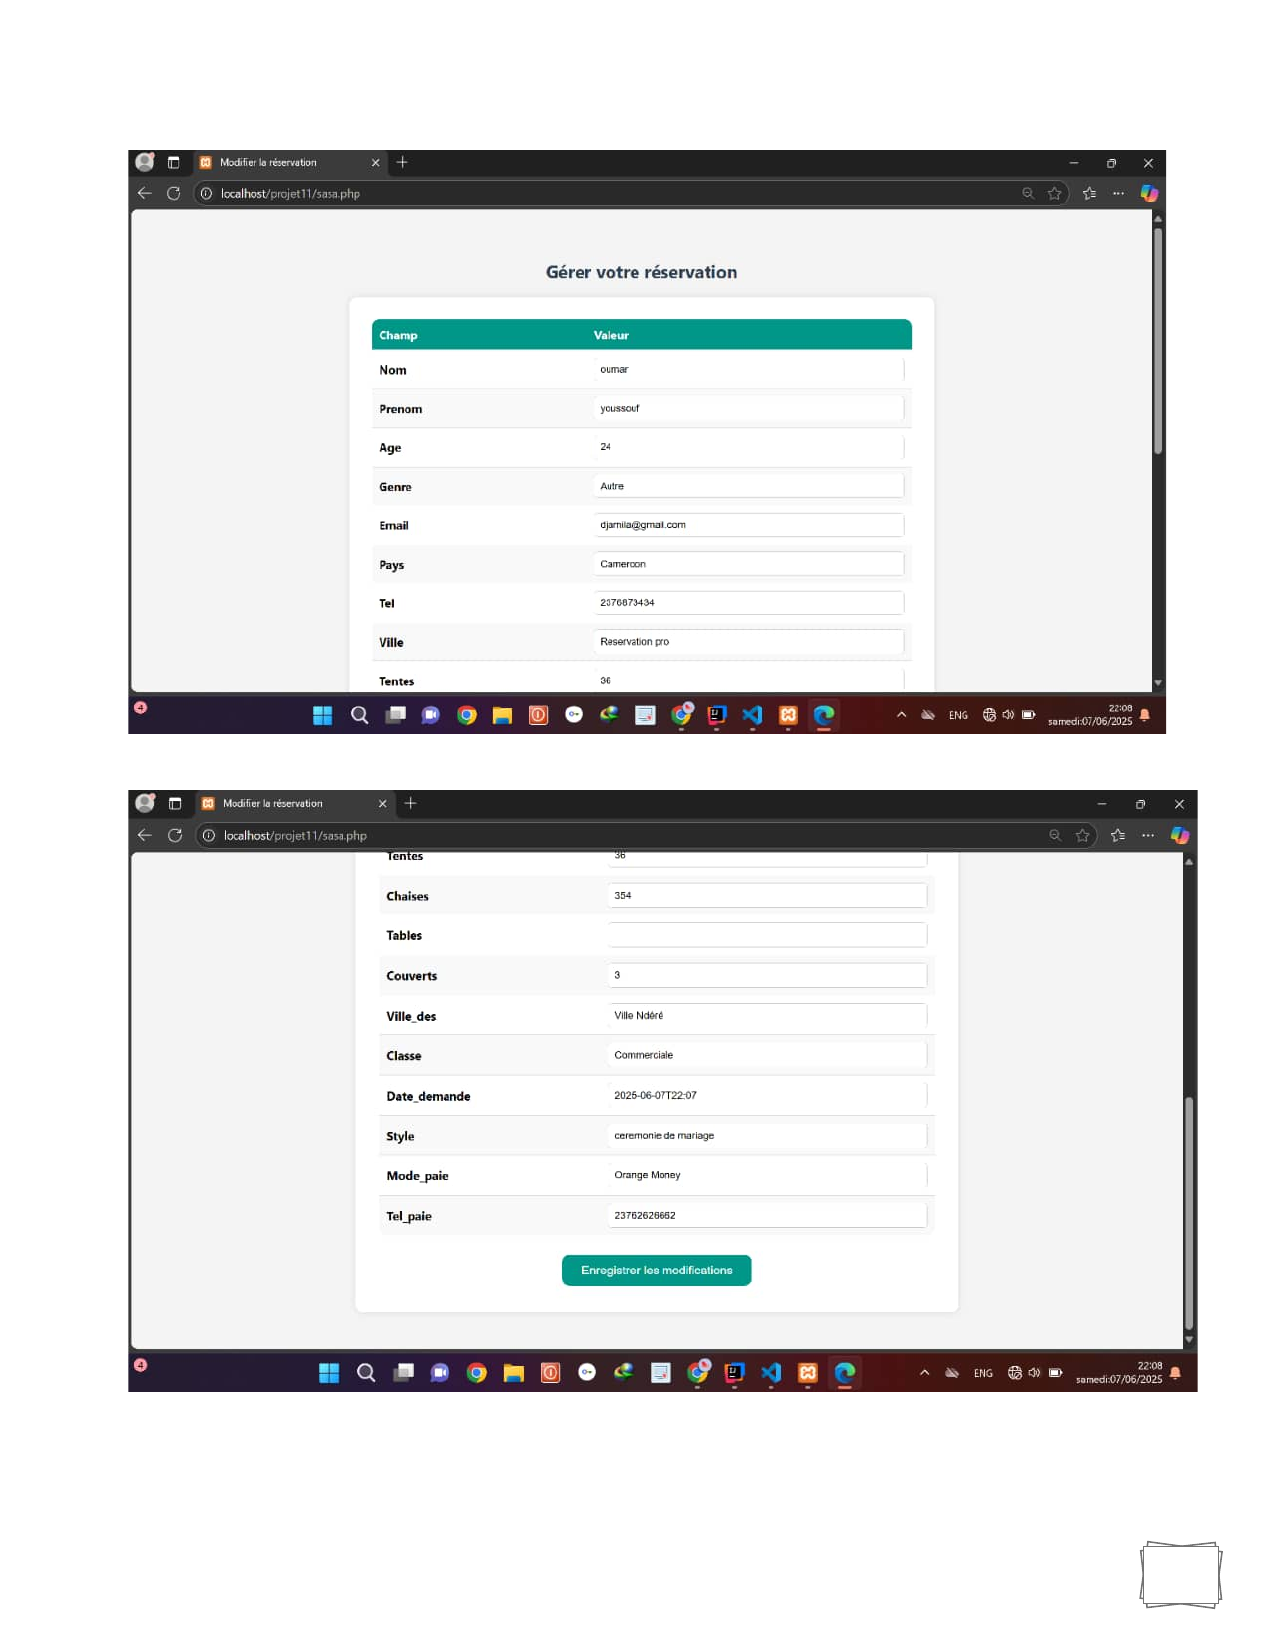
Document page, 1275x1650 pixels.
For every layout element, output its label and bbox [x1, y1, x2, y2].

picture [128, 150, 1167, 734]
picture [128, 790, 1198, 1392]
